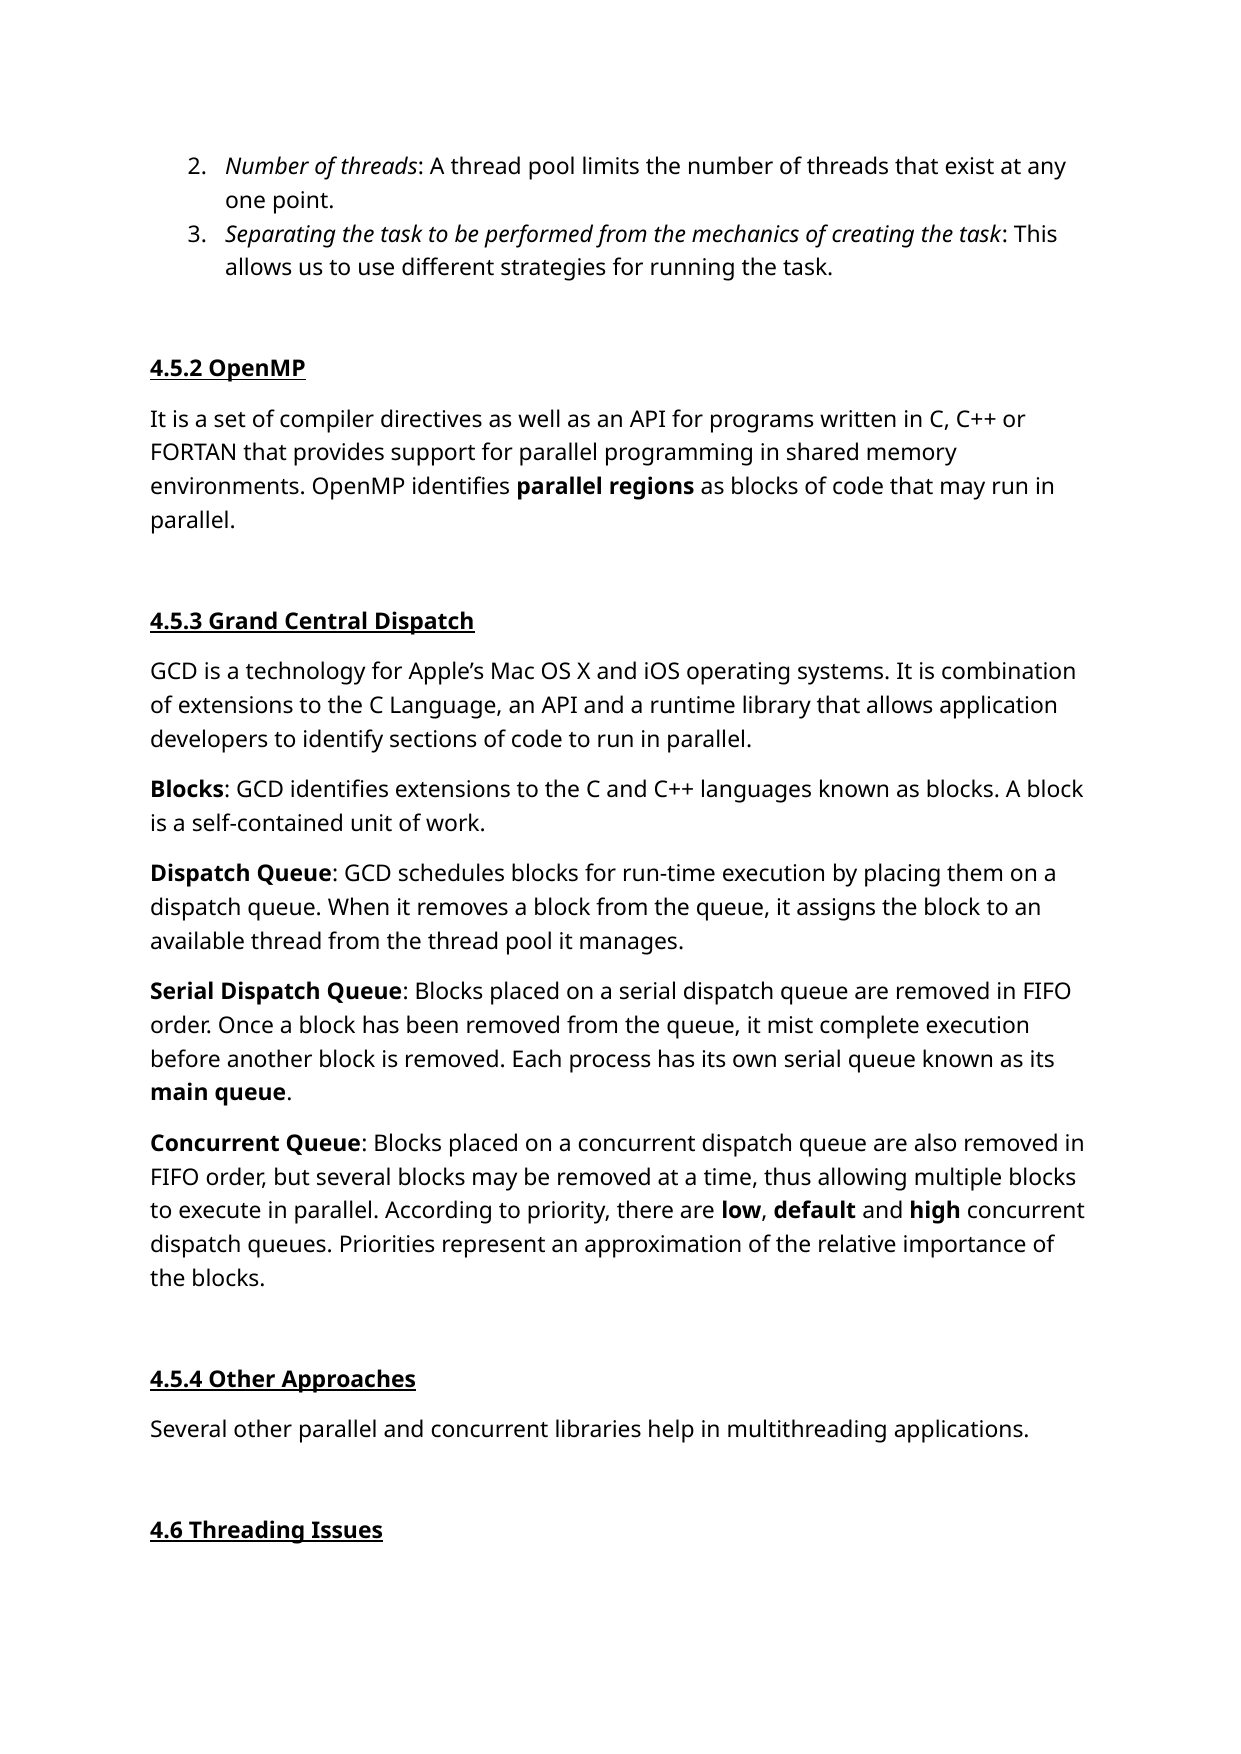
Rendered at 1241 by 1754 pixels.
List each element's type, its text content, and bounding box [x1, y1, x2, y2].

text 4.6 Threading Issues [150, 1514, 1090, 1545]
text Several other parallel and concurrent libraries help in multithreading applications. [150, 1413, 1090, 1444]
list Number of threads: A thread pool limits the number of threads that exist at any one point. [187, 150, 1090, 215]
text 4.5.2 OpenMP [150, 352, 1090, 383]
text 4.5.3 Grand Central Dispatch [150, 604, 1090, 636]
text Concurrent Queue: Blocks placed on a concurrent dispatch queue are also removed in FIFO order, but several blocks may be removed at a time, thus allowing multiple blocks to execute in parallel. According to priority, there are low, default and high concurrent dispatch queues. Priorities represent an approximation of the relative importance of the blocks. [150, 1127, 1090, 1293]
text Blocks: GCD identifies extensions to the C and C++ languages known as blocks. A block is a self-contained unit of work. [150, 773, 1090, 838]
text 4.5.4 Other Approaches [150, 1362, 1090, 1394]
text Dispatch Queue: GCD schedules blocks for run-time execution by placing them on a dispatch queue. When it removes a block from the queue, it assigns the block to an available thread from the thread pool it manages. [150, 857, 1090, 956]
list Separating the task to be performed from the mechanics of creating the task: This allows us to use different strategies for running the task. [187, 217, 1090, 282]
text Serial Dispatch Queue: Blocks placed on a serial dispatch queue are removed in FIFO order. Once a block has been removed from the queue, it mist complete execution before another block is removed. Each process has its own serial queue known as its main queue. [150, 975, 1090, 1107]
text GCD is a technology for Apple’s Mac OS X and iOS operating systems. It is combination of extensions to the C Language, an API and a runtime library that allows application developers to identify sections of code to run in parallel. [150, 655, 1090, 754]
text It is a set of compiler directives as well as an API for programs written in C, C++ or FORTAN that provides support for parallel programming in shared memory environments. OpenMP identifies parallel regions as blocks of code that may run in parallel. [150, 402, 1090, 535]
